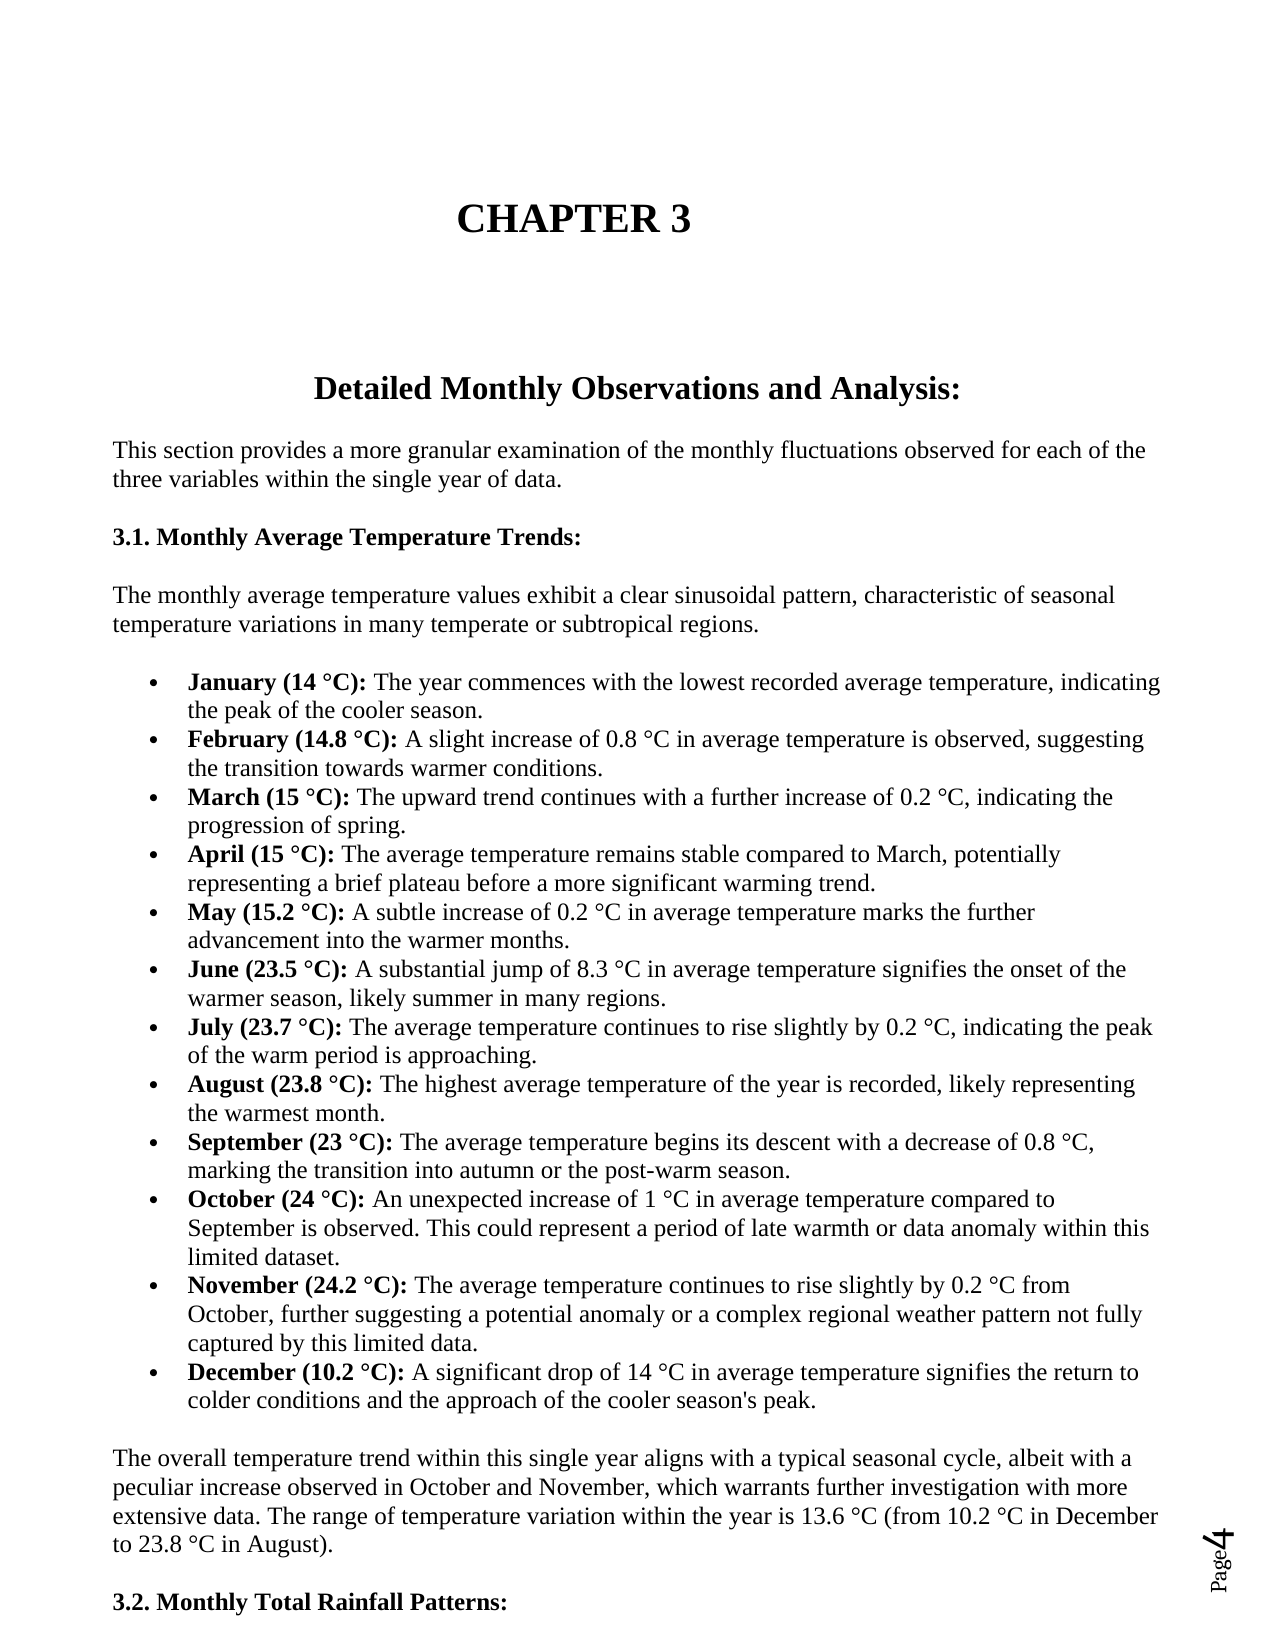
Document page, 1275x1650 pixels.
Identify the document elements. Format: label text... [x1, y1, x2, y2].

text The monthly average temperature values exhibit a clear sinusoidal pattern, characteristic of seasonal temperature variations in many temperate or subtropical regions. [112, 580, 1162, 637]
list August (23.8 °C): The highest average temperature of the year is recorded, likely representing the warmest month. [150, 1069, 1162, 1127]
list March (15 °C): The upward trend continues with a further increase of 0.2 °C, indicating the progression of spring. [150, 782, 1162, 839]
text The overall temperature trend within this single year aligns with a typical seasonal cycle, albeit with a peculiar increase observed in October and November, which warrants further investigation with more extensive data. The range of temperature variation within the year is 13.6 °C (from 10.2 °C in December to 23.8 °C in August). [112, 1443, 1162, 1558]
list November (24.2 °C): The average temperature continues to rise slightly by 0.2 °C from October, further suggesting a potential anomaly or a complex regional weather pattern not fully captured by this limited data. [150, 1270, 1162, 1357]
text 3.1. Monthly Average Temperature Trends: [112, 522, 1162, 551]
list December (10.2 °C): A significant drop of 14 °C in average temperature signifies the return to colder conditions and the approach of the cooler season's peak. [150, 1357, 1162, 1414]
text This section provides a more granular examination of the monthly fluctuations observed for each of the three variables within the single year of data. [112, 435, 1162, 493]
text CHAPTER 3 [112, 193, 1162, 241]
list September (23 °C): The average temperature begins its descent with a decrease of 0.8 °C, marking the transition into autumn or the post-warm season. [150, 1127, 1162, 1184]
list April (15 °C): The average temperature remains stable compared to March, potentially representing a brief plateau before a more significant warming trend. [150, 839, 1162, 897]
list October (24 °C): An unexpected increase of 1 °C in average temperature compared to September is observed. This could represent a period of late warmth or data anomaly within this limited dataset. [150, 1184, 1162, 1270]
list June (23.5 °C): A substantial jump of 8.3 °C in average temperature signifies the onset of the warmer season, likely summer in many regions. [150, 954, 1162, 1012]
list July (23.7 °C): The average temperature continues to rise slightly by 0.2 °C, indicating the peak of the warm period is approaching. [150, 1012, 1162, 1069]
subtitle Detailed Monthly Observations and Analysis: [112, 368, 1162, 406]
list January (14 °C): The year commences with the lowest recorded average temperature, indicating the peak of the cooler season. [150, 667, 1162, 724]
list May (15.2 °C): A subtle increase of 0.2 °C in average temperature marks the further advancement into the warmer months. [150, 897, 1162, 954]
list February (14.8 °C): A slight increase of 0.8 °C in average temperature is observed, suggesting the transition towards warmer conditions. [150, 724, 1162, 782]
text 3.2. Monthly Total Rainfall Patterns: [112, 1587, 1162, 1616]
